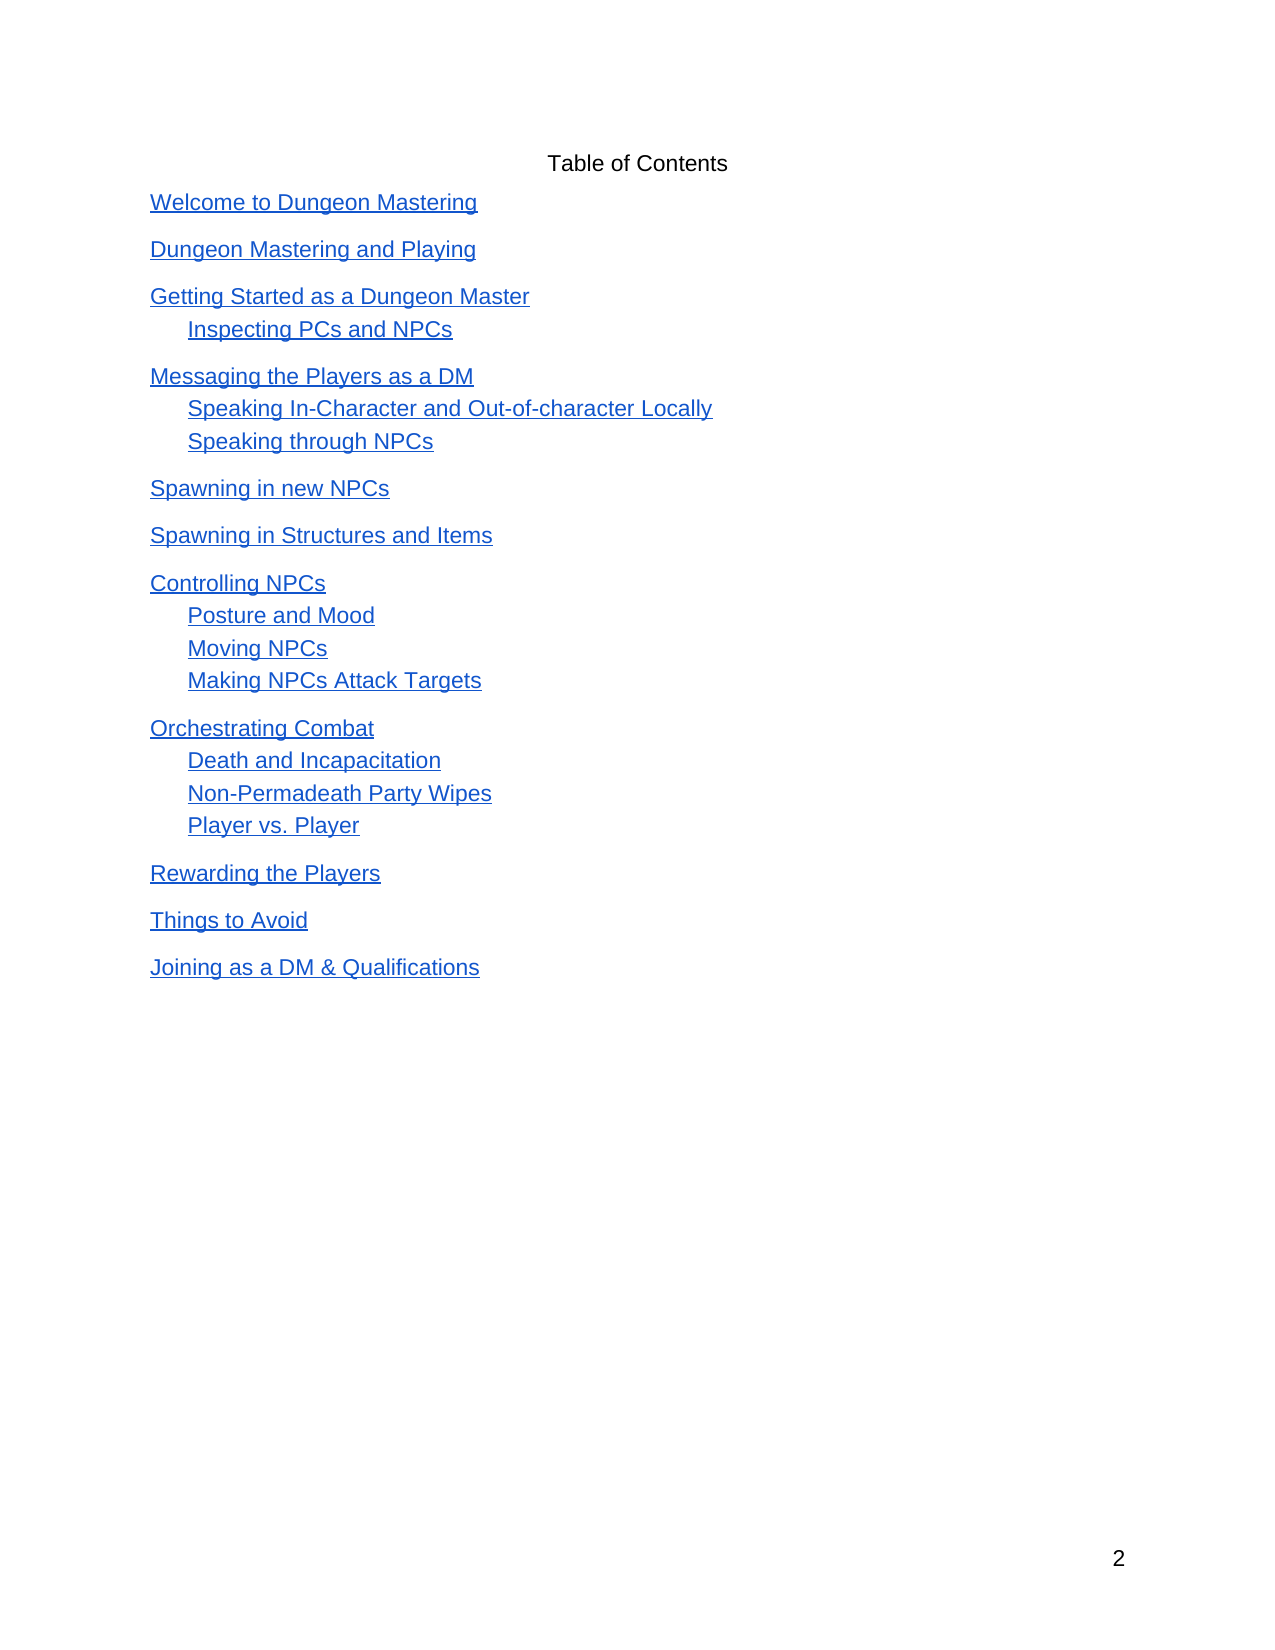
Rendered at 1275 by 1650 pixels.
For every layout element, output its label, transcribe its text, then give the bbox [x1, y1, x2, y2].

text Table of Contents [150, 150, 1125, 176]
